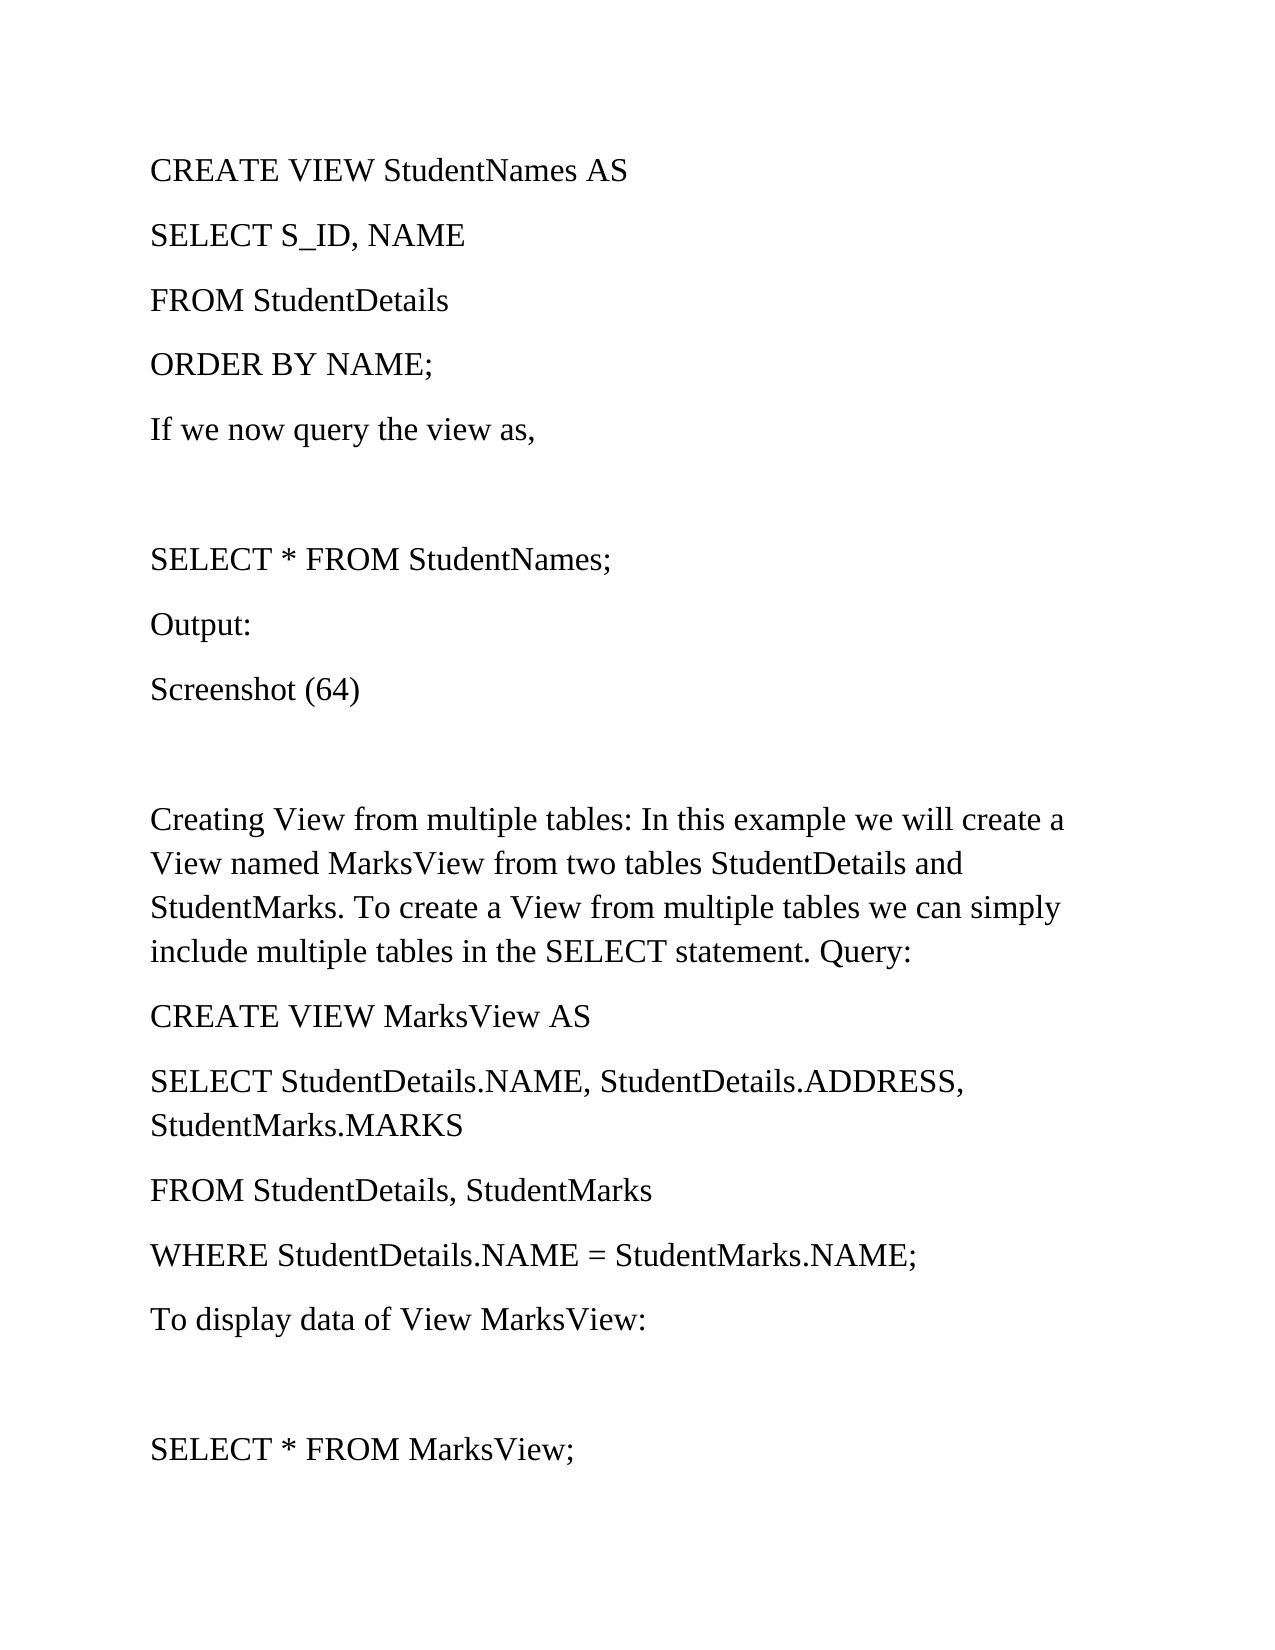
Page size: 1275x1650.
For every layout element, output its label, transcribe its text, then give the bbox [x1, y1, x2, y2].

text Creating View from multiple tables: In this example we will create a View named MarksView from two tables StudentDetails and StudentMarks. To create a View from multiple tables we can simply include multiple tables in the SELECT statement. Query: [150, 799, 1125, 969]
text Screenshot (64) [150, 669, 1125, 707]
text ORDER BY NAME; [150, 345, 1125, 383]
text SELECT * FROM MarksView; [150, 1429, 1125, 1468]
text SELECT StudentDetails.NAME, StudentDetails.ADDRESS, StudentMarks.MARKS [150, 1061, 1125, 1143]
text WHERE StudentDetails.NAME = StudentMarks.NAME; [150, 1235, 1125, 1273]
text CREATE VIEW StudentNames AS [150, 150, 1125, 188]
text SELECT S_ID, NAME [150, 215, 1125, 253]
text FROM StudentDetails [150, 280, 1125, 318]
text To display data of View MarksView: [150, 1300, 1125, 1338]
text If we now query the view as, [150, 409, 1125, 448]
text FROM StudentDetails, StudentMarks [150, 1170, 1125, 1208]
text Output: [150, 604, 1125, 643]
text CREATE VIEW MarksView AS [150, 996, 1125, 1034]
text SELECT * FROM StudentNames; [150, 539, 1125, 578]
